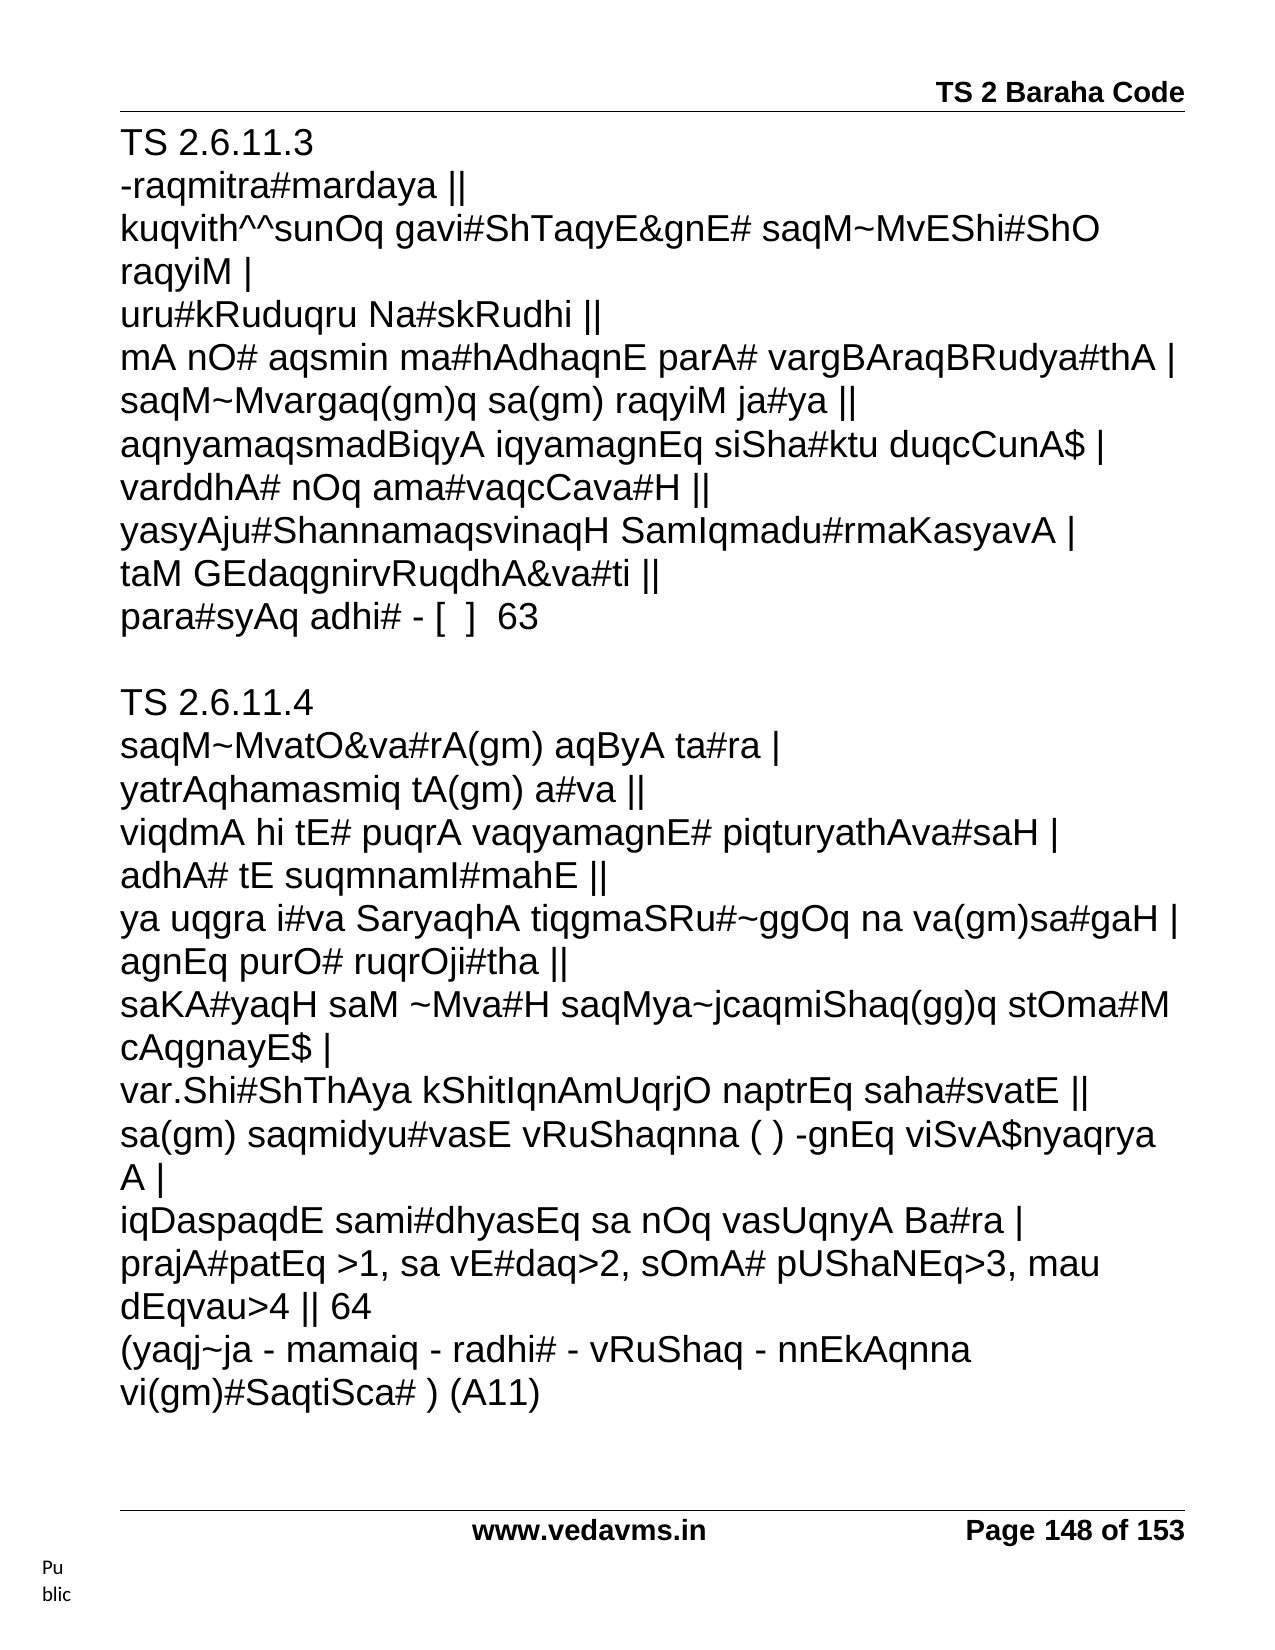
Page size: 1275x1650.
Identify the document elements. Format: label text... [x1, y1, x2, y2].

text saqM~MvatO&va#rA(gm) aqByA ta#ra | [120, 724, 1185, 767]
text iqDaspaqdE sami#dhyasEq sa nOq vasUqnyA Ba#ra | [120, 1198, 1185, 1241]
text saKA#yaqH saM ~Mva#H saqMya~jcaqmiShaq(gg)q stOma#M cAqgnayE$ | [120, 982, 1185, 1069]
text var.Shi#ShThAya kShitIqnAmUqrjO naptrEq saha#svatE || [120, 1069, 1185, 1112]
text TS 2.6.11.3 [120, 120, 1185, 163]
text yasyAju#ShannamaqsvinaqH SamIqmadu#rmaKasyavA | [120, 508, 1185, 551]
text prajA#patEq >1, sa vE#daq>2, sOmA# pUShaNEq>3, mau dEqvau>4 || 64 [120, 1241, 1185, 1327]
text aqnyamaqsmadBiqyA iqyamagnEq siSha#ktu duqcCunA$ | [120, 422, 1185, 465]
text uru#kRuduqru Na#skRudhi || [120, 292, 1185, 336]
text yatrAqhamasmiq tA(gm) a#va || [120, 767, 1185, 810]
text para#syAq adhi# - [ ] 63 [120, 594, 1185, 637]
text -raqmitra#mardaya || [120, 163, 1185, 206]
text varddhA# nOq ama#vaqcCava#H || [120, 465, 1185, 508]
text viqdmA hi tE# puqrA vaqyamagnE# piqturyathAva#saH | [120, 810, 1185, 853]
text sa(gm) saqmidyu#vasE vRuShaqnna ( ) -gnEq viSvA$nyaqrya A | [120, 1112, 1185, 1198]
text saqM~Mvargaq(gm)q sa(gm) raqyiM ja#ya || [120, 379, 1185, 422]
text taM GEdaqgnirvRuqdhA&va#ti || [120, 551, 1185, 594]
text ya uqgra i#va SaryaqhA tiqgmaSRu#~ggOq na va(gm)sa#gaH | [120, 896, 1185, 939]
text kuqvith^^sunOq gavi#ShTaqyE&gnE# saqM~MvEShi#ShO raqyiM | [120, 206, 1185, 292]
text (yaqj~ja - mamaiq - radhi# - vRuShaq - nnEkAqnna vi(gm)#SaqtiSca# ) (A11) [120, 1327, 1185, 1414]
text agnEq purO# ruqrOji#tha || [120, 939, 1185, 982]
text mA nO# aqsmin ma#hAdhaqnE parA# vargBAraqBRudya#thA | [120, 336, 1185, 379]
text TS 2.6.11.4 [120, 681, 1185, 724]
text adhA# tE suqmnamI#mahE || [120, 853, 1185, 896]
